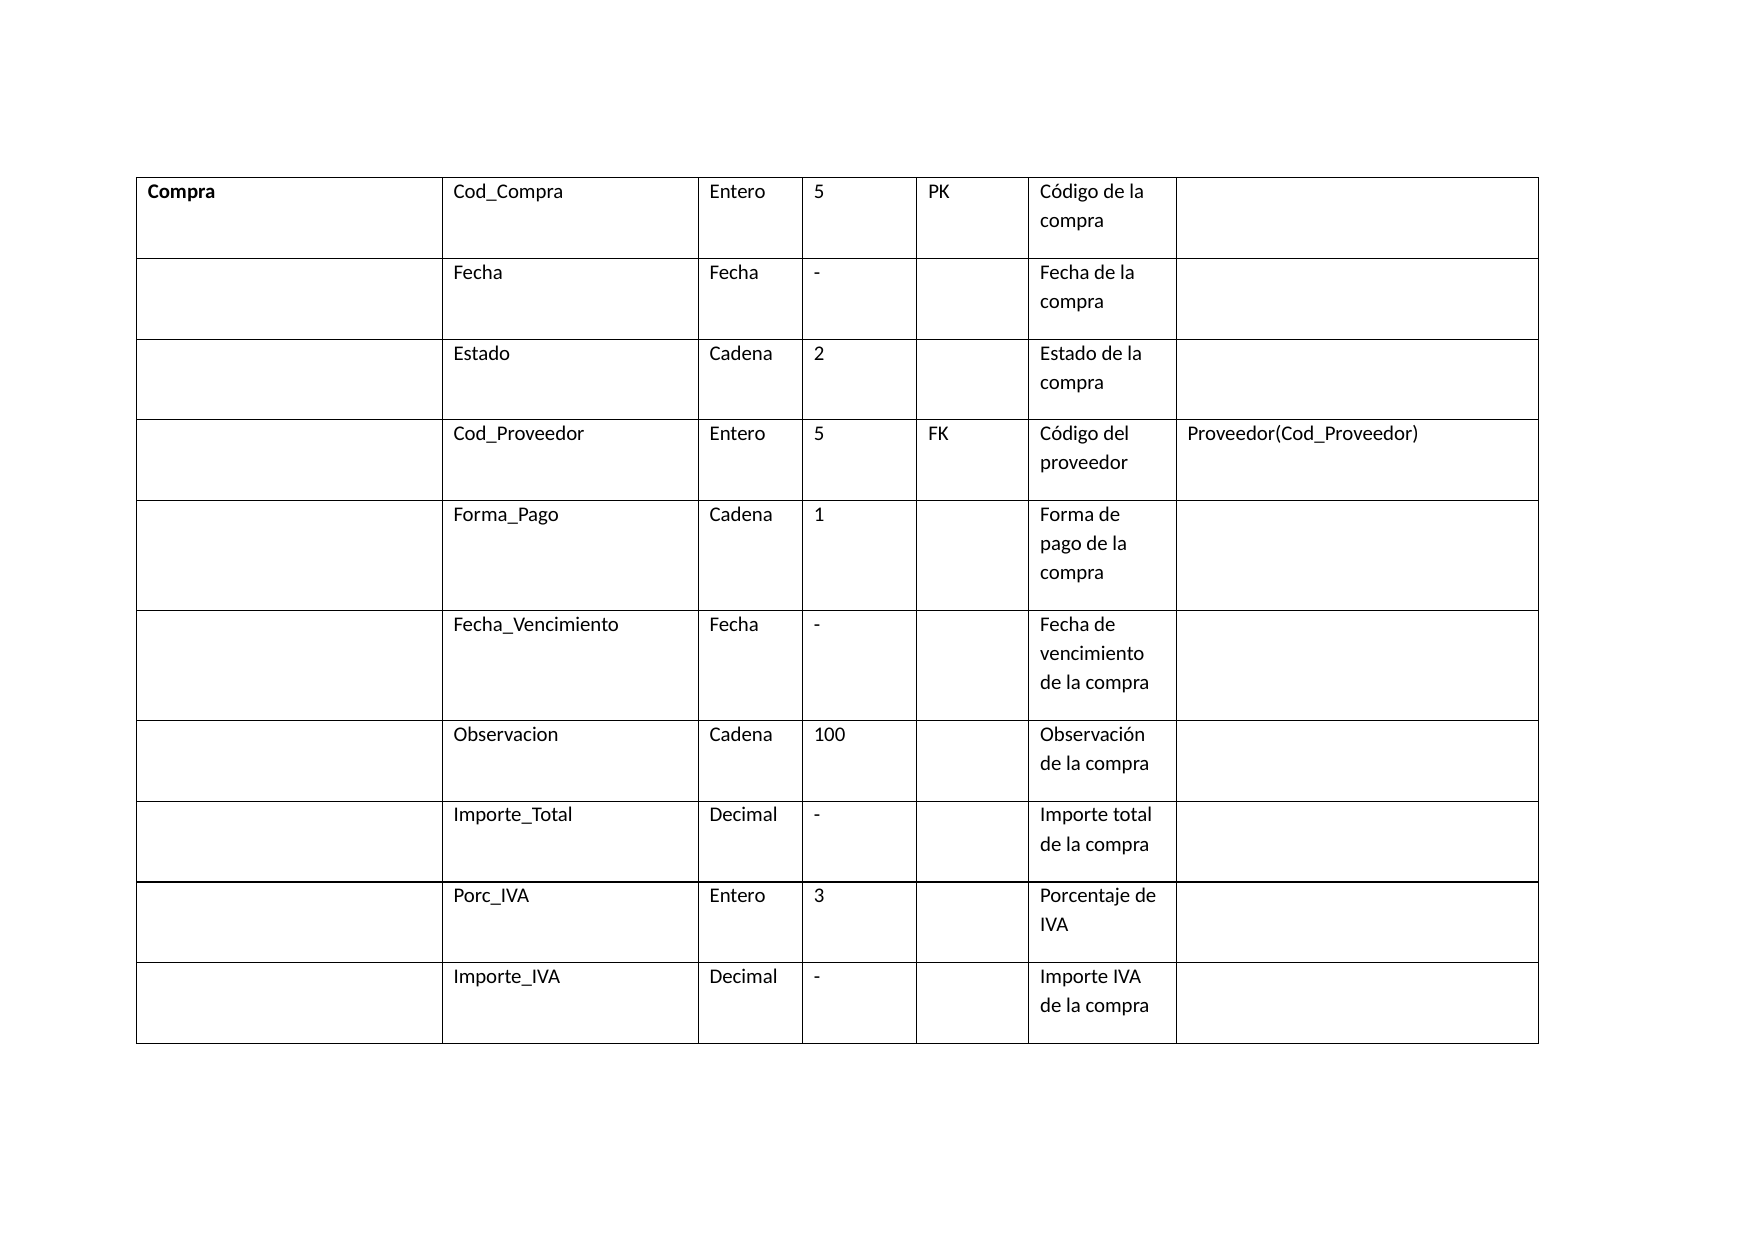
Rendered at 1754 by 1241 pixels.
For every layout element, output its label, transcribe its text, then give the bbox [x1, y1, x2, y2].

table_cell [137, 721, 442, 801]
table_cell 5 [803, 178, 916, 258]
table_cell 1 [803, 501, 916, 610]
table_cell Cadena [699, 340, 802, 419]
table_cell Observación de la compra [1029, 721, 1176, 801]
table_cell - [803, 802, 916, 881]
table_cell [1177, 721, 1538, 801]
table_cell [137, 259, 442, 339]
table_cell Importe_Total [443, 802, 698, 881]
table_cell 2 [803, 340, 916, 419]
table_cell Entero [699, 178, 802, 258]
table_cell [137, 802, 442, 881]
table_cell Cod_Compra [443, 178, 698, 258]
table_cell Fecha de la compra [1029, 259, 1176, 339]
table_cell Importe total de la compra [1029, 802, 1176, 881]
table_cell Estado [443, 340, 698, 419]
table_cell Observacion [443, 721, 698, 801]
table_cell [917, 340, 1028, 419]
table_cell Código del proveedor [1029, 420, 1176, 500]
table_cell - [803, 611, 916, 720]
table_cell [137, 501, 442, 610]
table_cell Cadena [699, 501, 802, 610]
table_cell Porcentaje de IVA [1029, 883, 1176, 962]
table_cell Entero [699, 420, 802, 500]
table_cell 5 [803, 420, 916, 500]
table_cell [1177, 611, 1538, 720]
table_cell [917, 721, 1028, 801]
table_cell Fecha [699, 259, 802, 339]
table_cell Porc_IVA [443, 883, 698, 962]
table_cell Fecha [443, 259, 698, 339]
table_cell [137, 340, 442, 419]
table_cell Fecha de vencimiento de la compra [1029, 611, 1176, 720]
table_cell [1177, 178, 1538, 258]
table_cell [137, 883, 442, 962]
table_cell Decimal [699, 963, 802, 1043]
table_cell [917, 963, 1028, 1043]
table_cell [917, 611, 1028, 720]
table_cell [1177, 963, 1538, 1043]
table_cell Decimal [699, 802, 802, 881]
table_cell Fecha_Vencimiento [443, 611, 698, 720]
table_cell Código de la compra [1029, 178, 1176, 258]
table_cell [1177, 802, 1538, 881]
table_cell Cadena [699, 721, 802, 801]
table_cell - [803, 963, 916, 1043]
table_cell [137, 420, 442, 500]
table_cell [1177, 883, 1538, 962]
table_cell [917, 802, 1028, 881]
table_cell [917, 501, 1028, 610]
table_cell [1177, 501, 1538, 610]
table_cell - [803, 259, 916, 339]
table_cell [917, 259, 1028, 339]
table_cell [1177, 259, 1538, 339]
table_cell Forma de pago de la compra [1029, 501, 1176, 610]
table_cell Proveedor(Cod_Proveedor) [1177, 420, 1538, 500]
table_cell 3 [803, 883, 916, 962]
table_cell [137, 611, 442, 720]
table_cell Compra [137, 178, 442, 258]
table_cell Fecha [699, 611, 802, 720]
table_cell Cod_Proveedor [443, 420, 698, 500]
table_cell Forma_Pago [443, 501, 698, 610]
table_cell PK [917, 178, 1028, 258]
table_cell Estado de la compra [1029, 340, 1176, 419]
table_cell 100 [803, 721, 916, 801]
table_cell [1177, 340, 1538, 419]
table_cell [917, 883, 1028, 962]
table_cell FK [917, 420, 1028, 500]
table_cell Importe_IVA [443, 963, 698, 1043]
table_cell Importe IVA de la compra [1029, 963, 1176, 1043]
table_cell Entero [699, 883, 802, 962]
table_cell [137, 963, 442, 1043]
